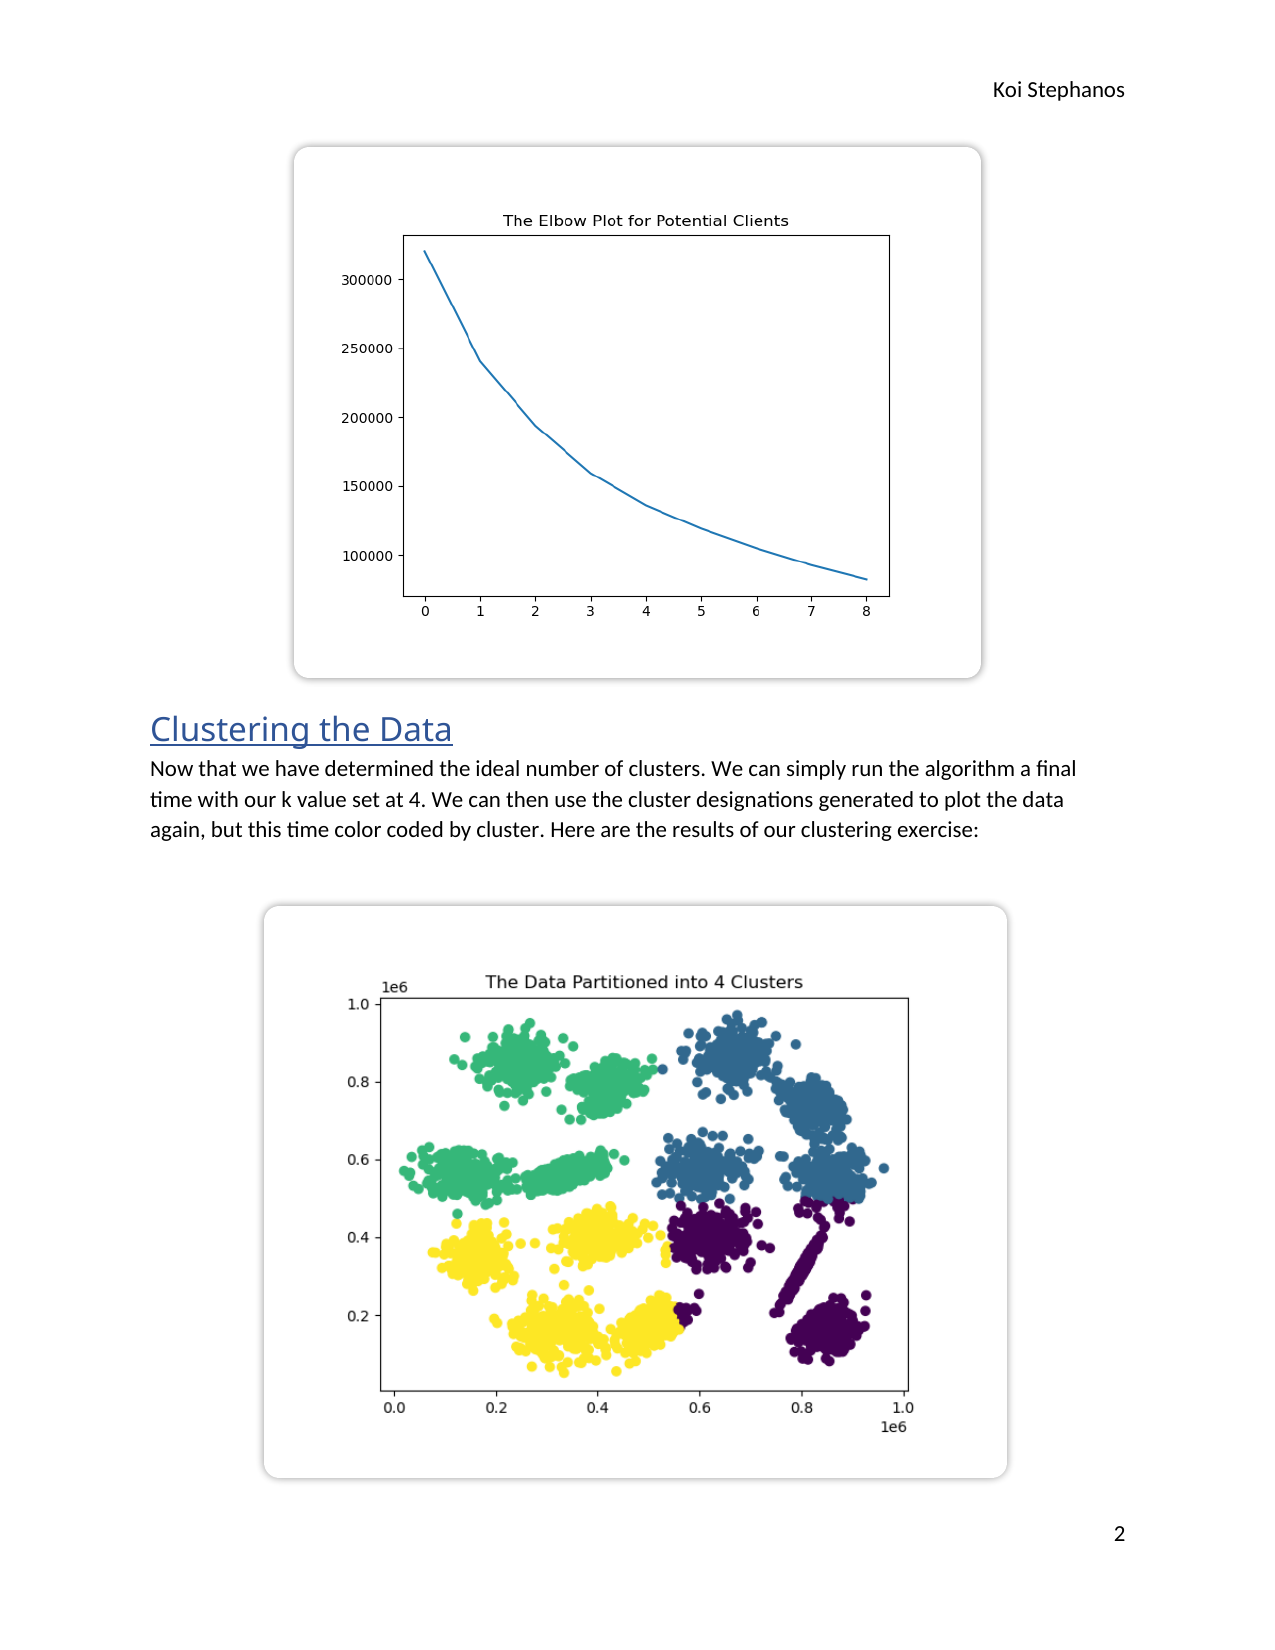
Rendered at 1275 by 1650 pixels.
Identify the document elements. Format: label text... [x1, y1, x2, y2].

picture [295, 937, 976, 1447]
text Now that we have determined the ideal number of clusters. We can simply run the algorithm a final time with our k value set at 4. We can then use the cluster designations generated to plot the data again, but this time color coded by cluster. Here are the results of our clustering exercise: [150, 754, 1125, 843]
picture [325, 178, 950, 647]
subtitle Clustering the Data [150, 706, 1125, 751]
